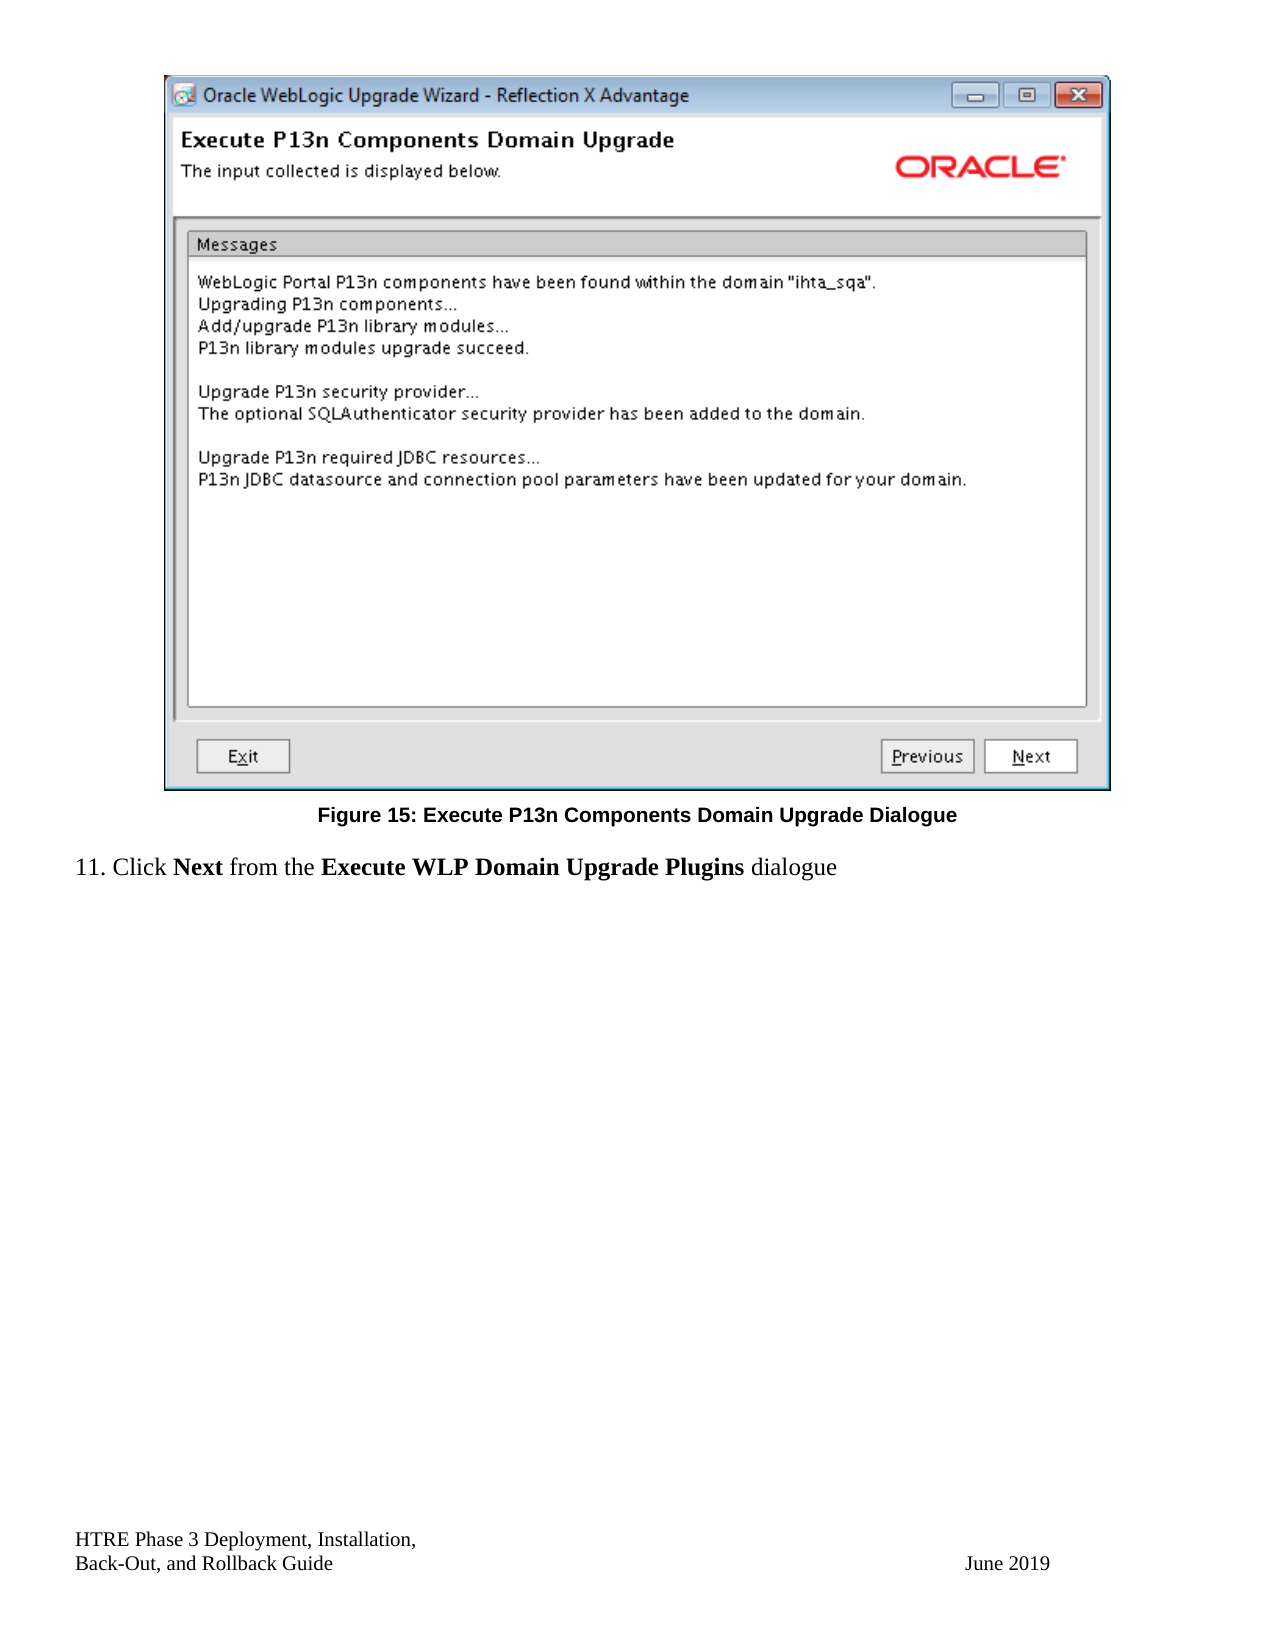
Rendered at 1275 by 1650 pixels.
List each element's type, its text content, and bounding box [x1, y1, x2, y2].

text Figure 15: Execute P13n Components Domain Upgrade Dialogue [75, 803, 1200, 827]
picture [164, 75, 1111, 791]
list Click Next from the Execute WLP Domain Upgrade Plugins dialogue [75, 852, 1200, 881]
